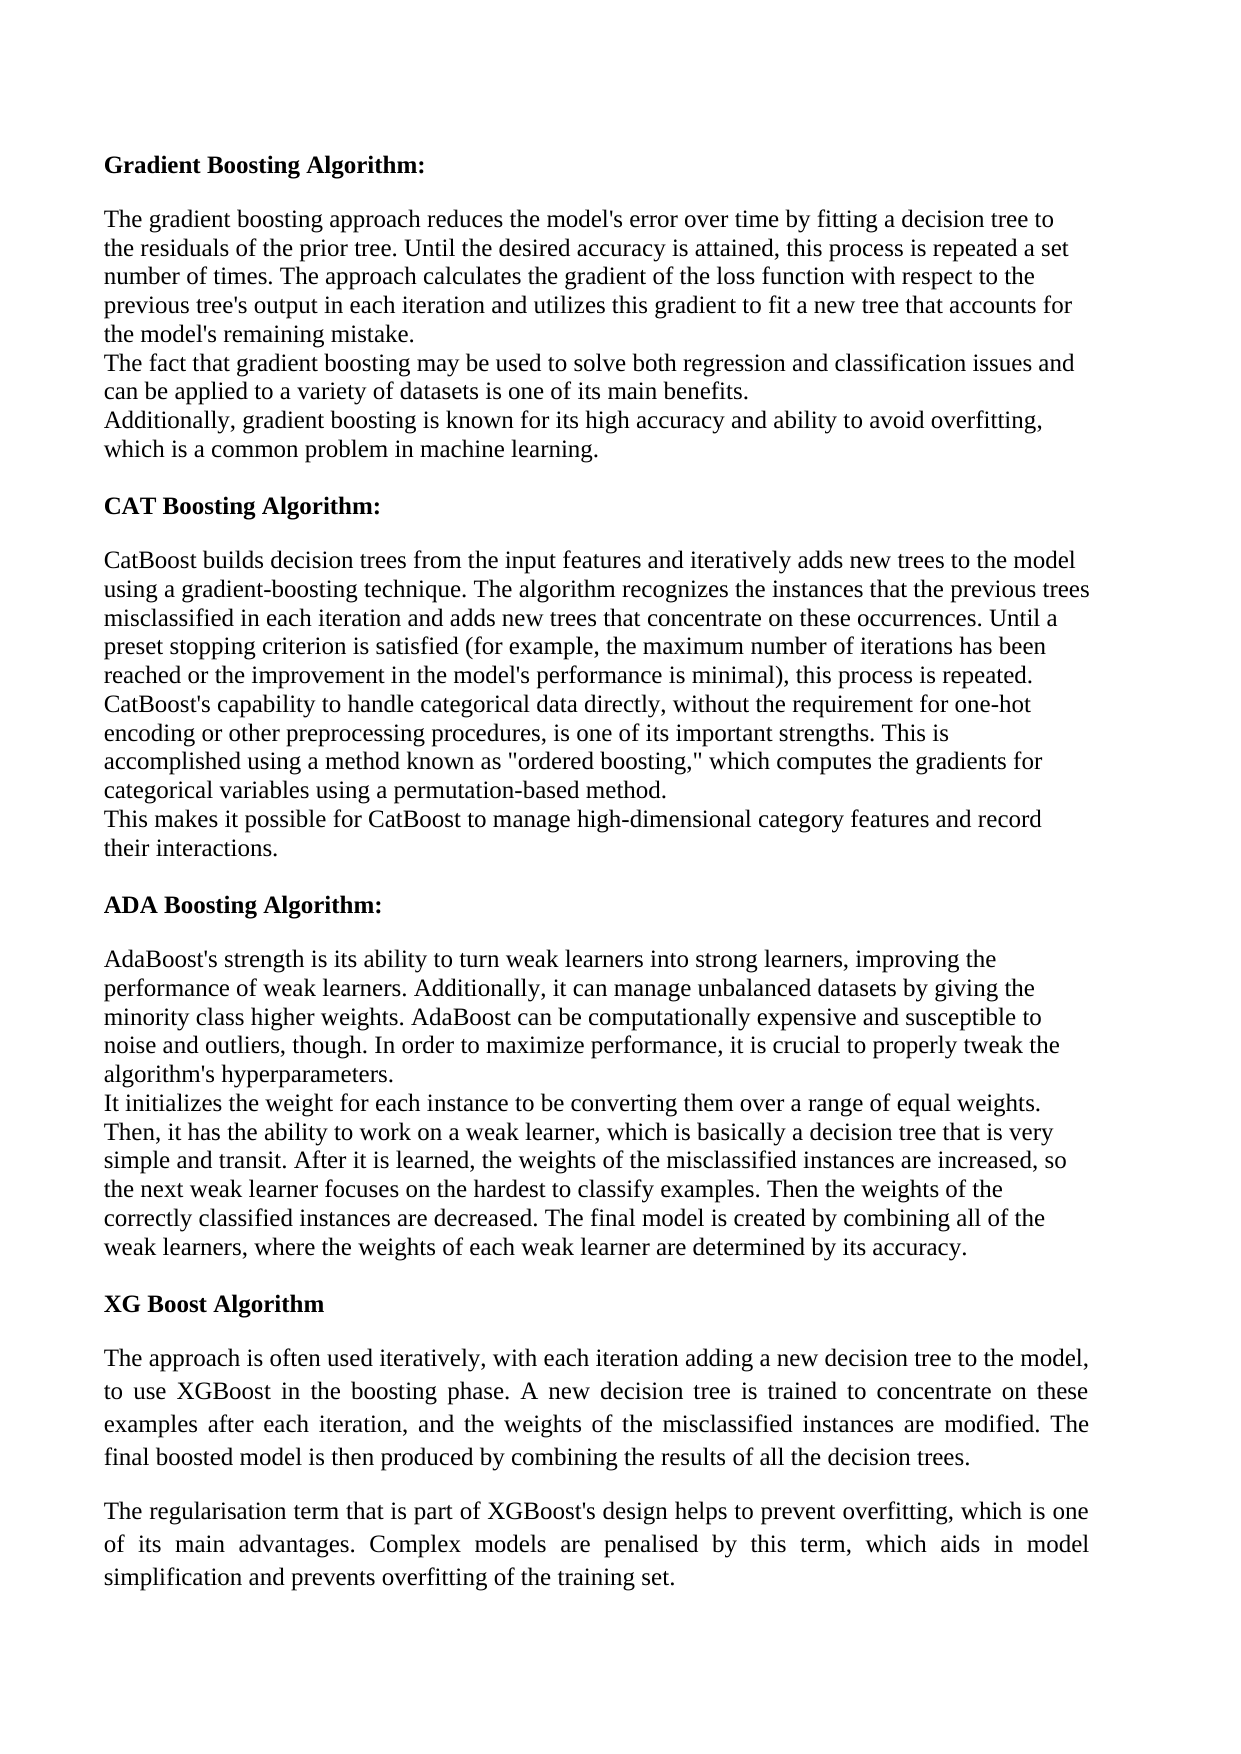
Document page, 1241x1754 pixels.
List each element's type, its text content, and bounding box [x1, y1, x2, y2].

text CatBoost builds decision trees from the input features and iteratively adds new trees to the model using a gradient-boosting technique. The algorithm recognizes the instances that the previous trees misclassified in each iteration and adds new trees that concentrate on these occurrences. Until a preset stopping criterion is satisfied (for example, the maximum number of iterations has been reached or the improvement in the model's performance is minimal), this process is repeated. [103, 545, 1090, 689]
text The regularisation term that is part of XGBoost's design helps to prevent overfitting, which is one of its main advantages. Complex models are penalised by this term, which aids in model simplification and prevents overfitting of the training set. [103, 1496, 1090, 1591]
text Additionally, gradient boosting is known for its high accuracy and ability to avoid overfitting, which is a common problem in machine learning. [103, 405, 1090, 463]
text ADA Boosting Algorithm: [103, 890, 1090, 919]
text The approach is often used iteratively, with each iteration adding a new decision tree to the model, to use XGBoost in the boosting phase. A new decision tree is trained to concentrate on these examples after each iteration, and the weights of the misclassified instances are modified. The final boosted model is then produced by combining the results of all the decision trees. [103, 1343, 1090, 1471]
text AdaBoost's strength is its ability to turn weak learners into strong learners, improving the performance of weak learners. Additionally, it can manage unbalanced datasets by giving the minority class higher weights. AdaBoost can be computationally expensive and susceptible to noise and outliers, though. In order to maximize performance, it is crucial to properly tweak the algorithm's hyperparameters. [103, 944, 1090, 1088]
text CAT Boosting Algorithm: [103, 491, 1090, 520]
text CatBoost's capability to handle categorical data directly, without the requirement for one-hot encoding or other preprocessing procedures, is one of its important strengths. This is accomplished using a method known as "ordered boosting," which computes the gradients for categorical variables using a permutation-based method. [103, 689, 1090, 804]
text The fact that gradient boosting may be used to solve both regression and classification issues and can be applied to a variety of datasets is one of its main benefits. [103, 348, 1090, 405]
text It initializes the weight for each instance to be converting them over a range of equal weights. [103, 1088, 1090, 1117]
text Gradient Boosting Algorithm: [103, 150, 1090, 179]
text This makes it possible for CatBoost to manage high-dimensional category features and record their interactions. [103, 804, 1090, 861]
text XG Boost Algorithm [103, 1289, 1090, 1318]
text Then, it has the ability to work on a weak learner, which is basically a decision tree that is very simple and transit. After it is learned, the weights of the misclassified instances are increased, so the next weak learner focuses on the hardest to classify examples. Then the weights of the correctly classified instances are decreased. The final model is created by combining all of the weak learners, where the weights of each weak learner are determined by its accuracy. [103, 1117, 1090, 1260]
text The gradient boosting approach reduces the model's error over time by fitting a decision tree to the residuals of the prior tree. Until the desired accuracy is attained, this process is repeated a set number of times. The approach calculates the gradient of the loss function with respect to the previous tree's output in each iteration and utilizes this gradient to fit a new tree that accounts for the model's remaining mistake. [103, 204, 1090, 348]
